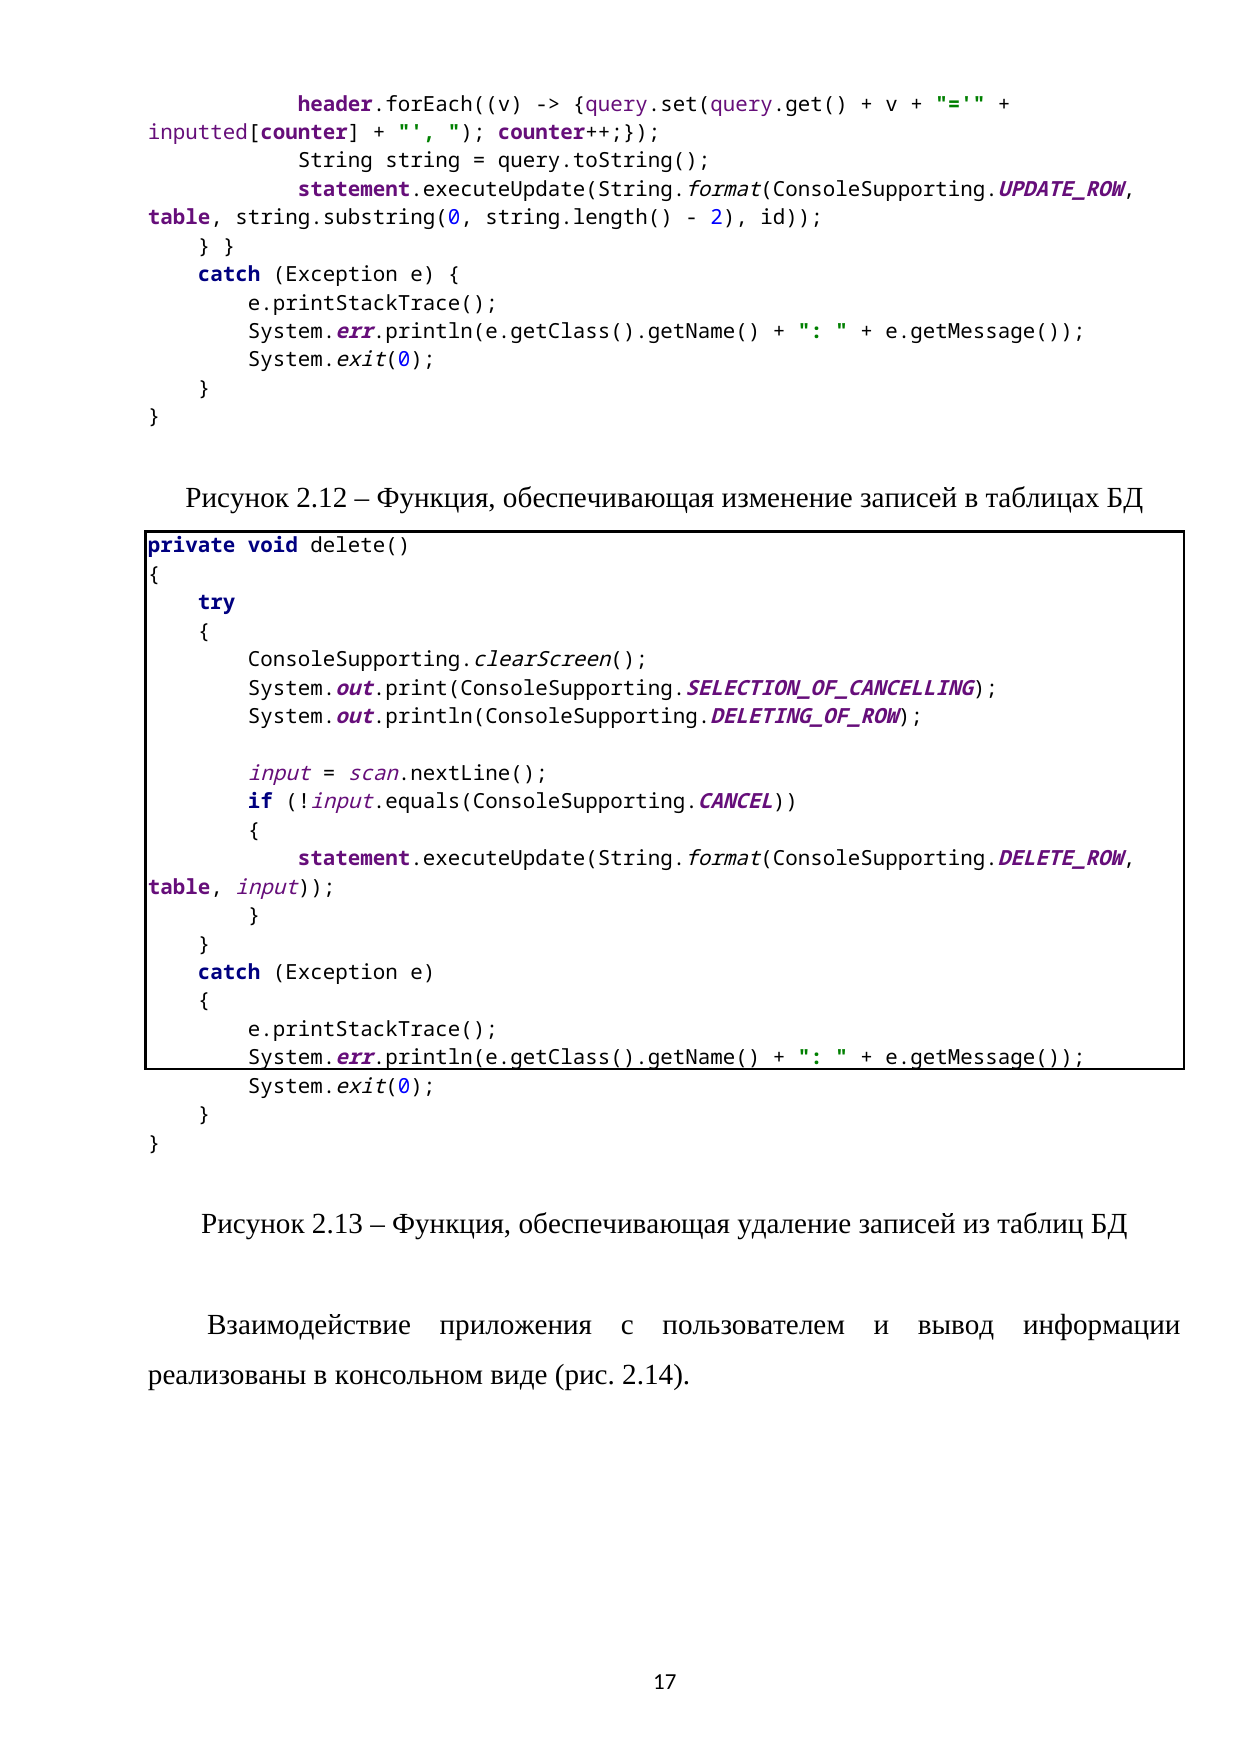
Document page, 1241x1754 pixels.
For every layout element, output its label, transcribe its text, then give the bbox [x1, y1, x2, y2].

text private void delete() { try { ConsoleSupporting.clearScreen(); System.out.print(ConsoleSupporting.SELECTION_OF_CANCELLING); System.out.println(ConsoleSupporting.DELETING_OF_ROW); input = scan.nextLine(); if (!input.equals(ConsoleSupporting.CANCEL)) { statement.executeUpdate(String.format(ConsoleSupporting.DELETE_ROW, table, input)); } } catch (Exception e) { e.printStackTrace(); System.err.println(e.getClass().getName() + ": " + e.getMessage()); System.exit(0); } } [148, 1070, 1181, 1156]
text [148, 89, 1181, 430]
text Рисунок 2.13 – Функция, обеспечивающая удаление записей из таблиц БД [148, 1206, 1181, 1240]
text Взаимодействие приложения с пользователем и вывод информации реализованы в консольном виде (рис. 2.14). [148, 1307, 1181, 1391]
text Рисунок 2.12 – Функция, обеспечивающая изменение записей в таблицах БД [148, 480, 1181, 514]
text private void delete() { try { ConsoleSupporting.clearScreen(); System.out.print(ConsoleSupporting.SELECTION_OF_CANCELLING); System.out.println(ConsoleSupporting.DELETING_OF_ROW); input = scan.nextLine(); if (!input.equals(ConsoleSupporting.CANCEL)) { statement.executeUpdate(String.format(ConsoleSupporting.DELETE_ROW, table, input)); } } catch (Exception e) { e.printStackTrace(); System.err.println(e.getClass().getName() + ": " + e.getMessage()); System.exit(0); } } [148, 533, 1181, 1068]
